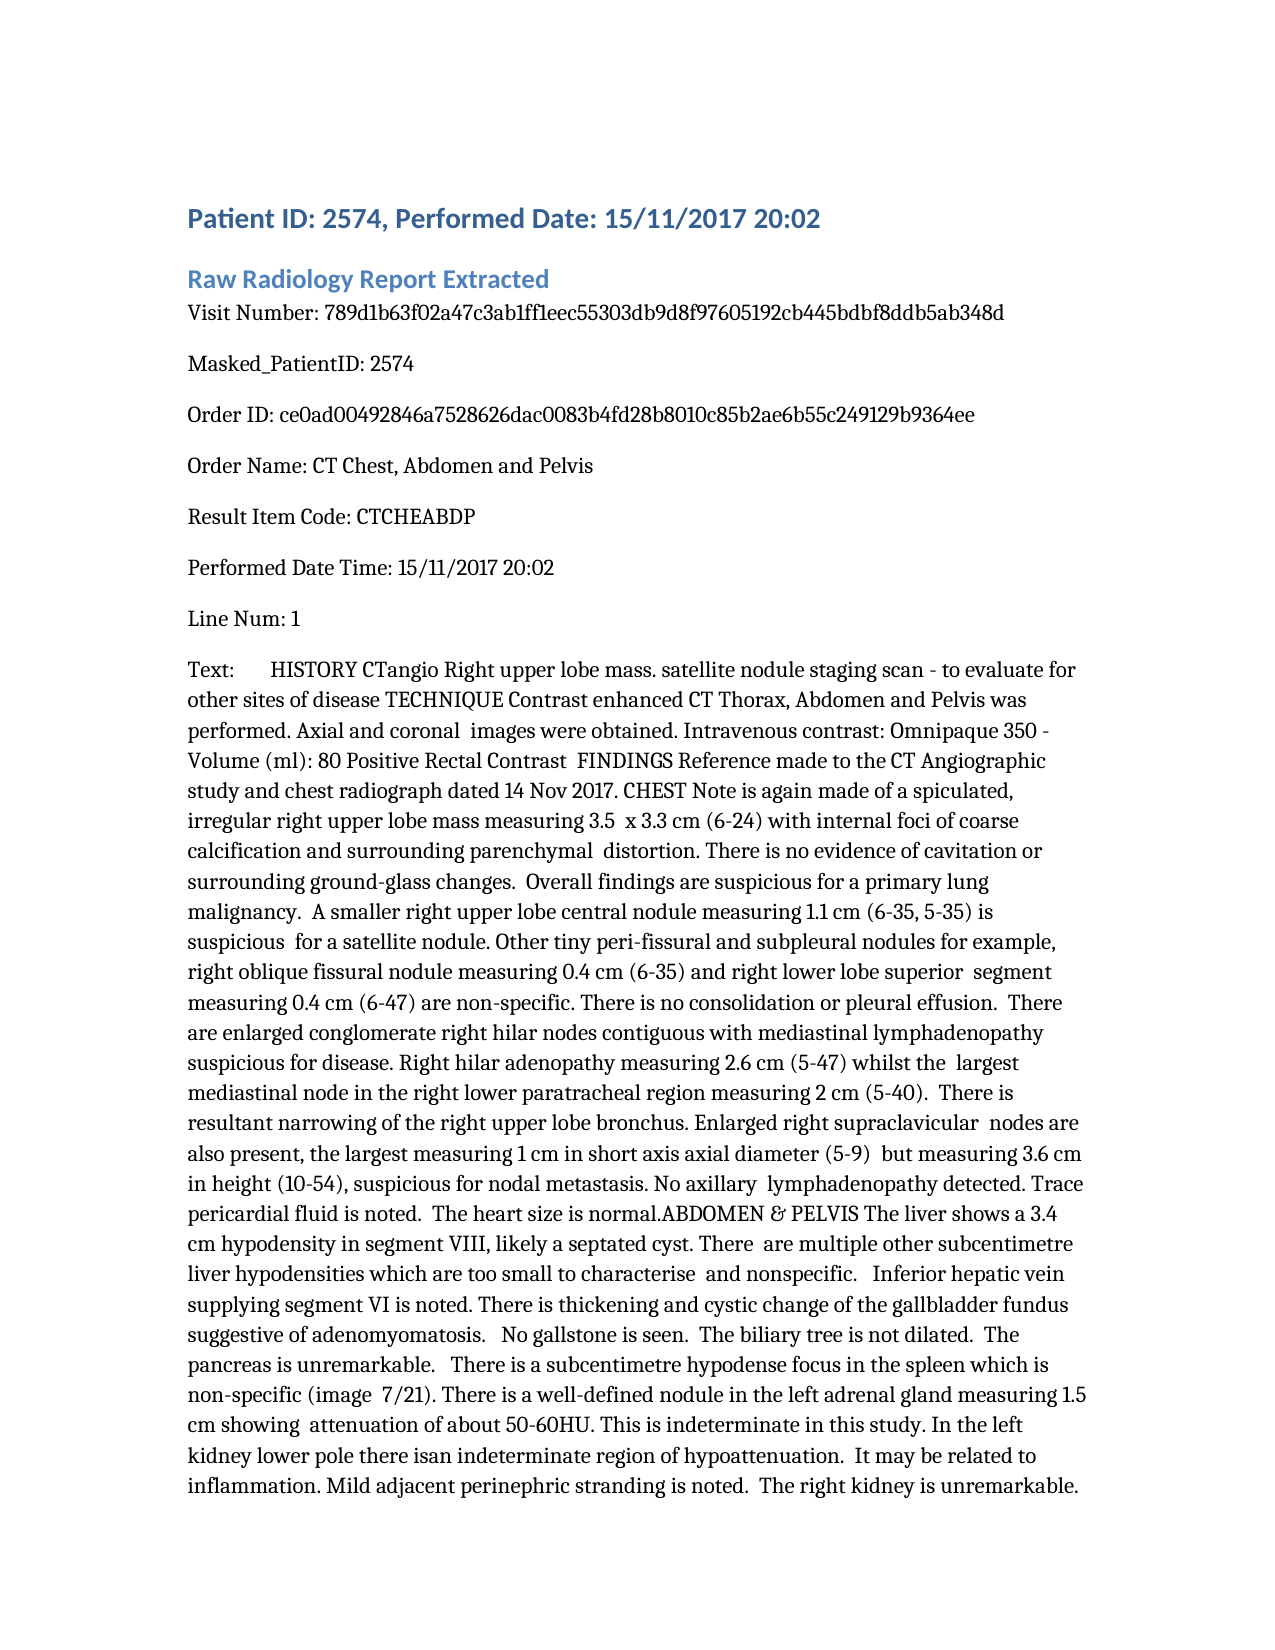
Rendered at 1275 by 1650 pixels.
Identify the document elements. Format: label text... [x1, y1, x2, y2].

text Line Num: 1 [187, 606, 1087, 632]
text Performed Date Time: 15/11/2017 20:02 [187, 555, 1087, 581]
text Result Item Code: CTCHEABDP [187, 504, 1087, 530]
text Order Name: CT Chest, Abdomen and Pelvis [187, 453, 1087, 479]
subtitle Patient ID: 2574, Performed Date: 15/11/2017 20:02 [187, 200, 1087, 236]
text Order ID: ce0ad00492846a7528626dac0083b4fd28b8010c85b2ae6b55c249129b9364ee [187, 402, 1087, 428]
text Masked_PatientID: 2574 [187, 351, 1087, 377]
text Visit Number: 789d1b63f02a47c3ab1ff1eec55303db9d8f97605192cb445bdbf8ddb5ab348d [187, 300, 1087, 326]
subtitle Raw Radiology Report Extracted [187, 262, 1087, 295]
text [187, 657, 1087, 1499]
